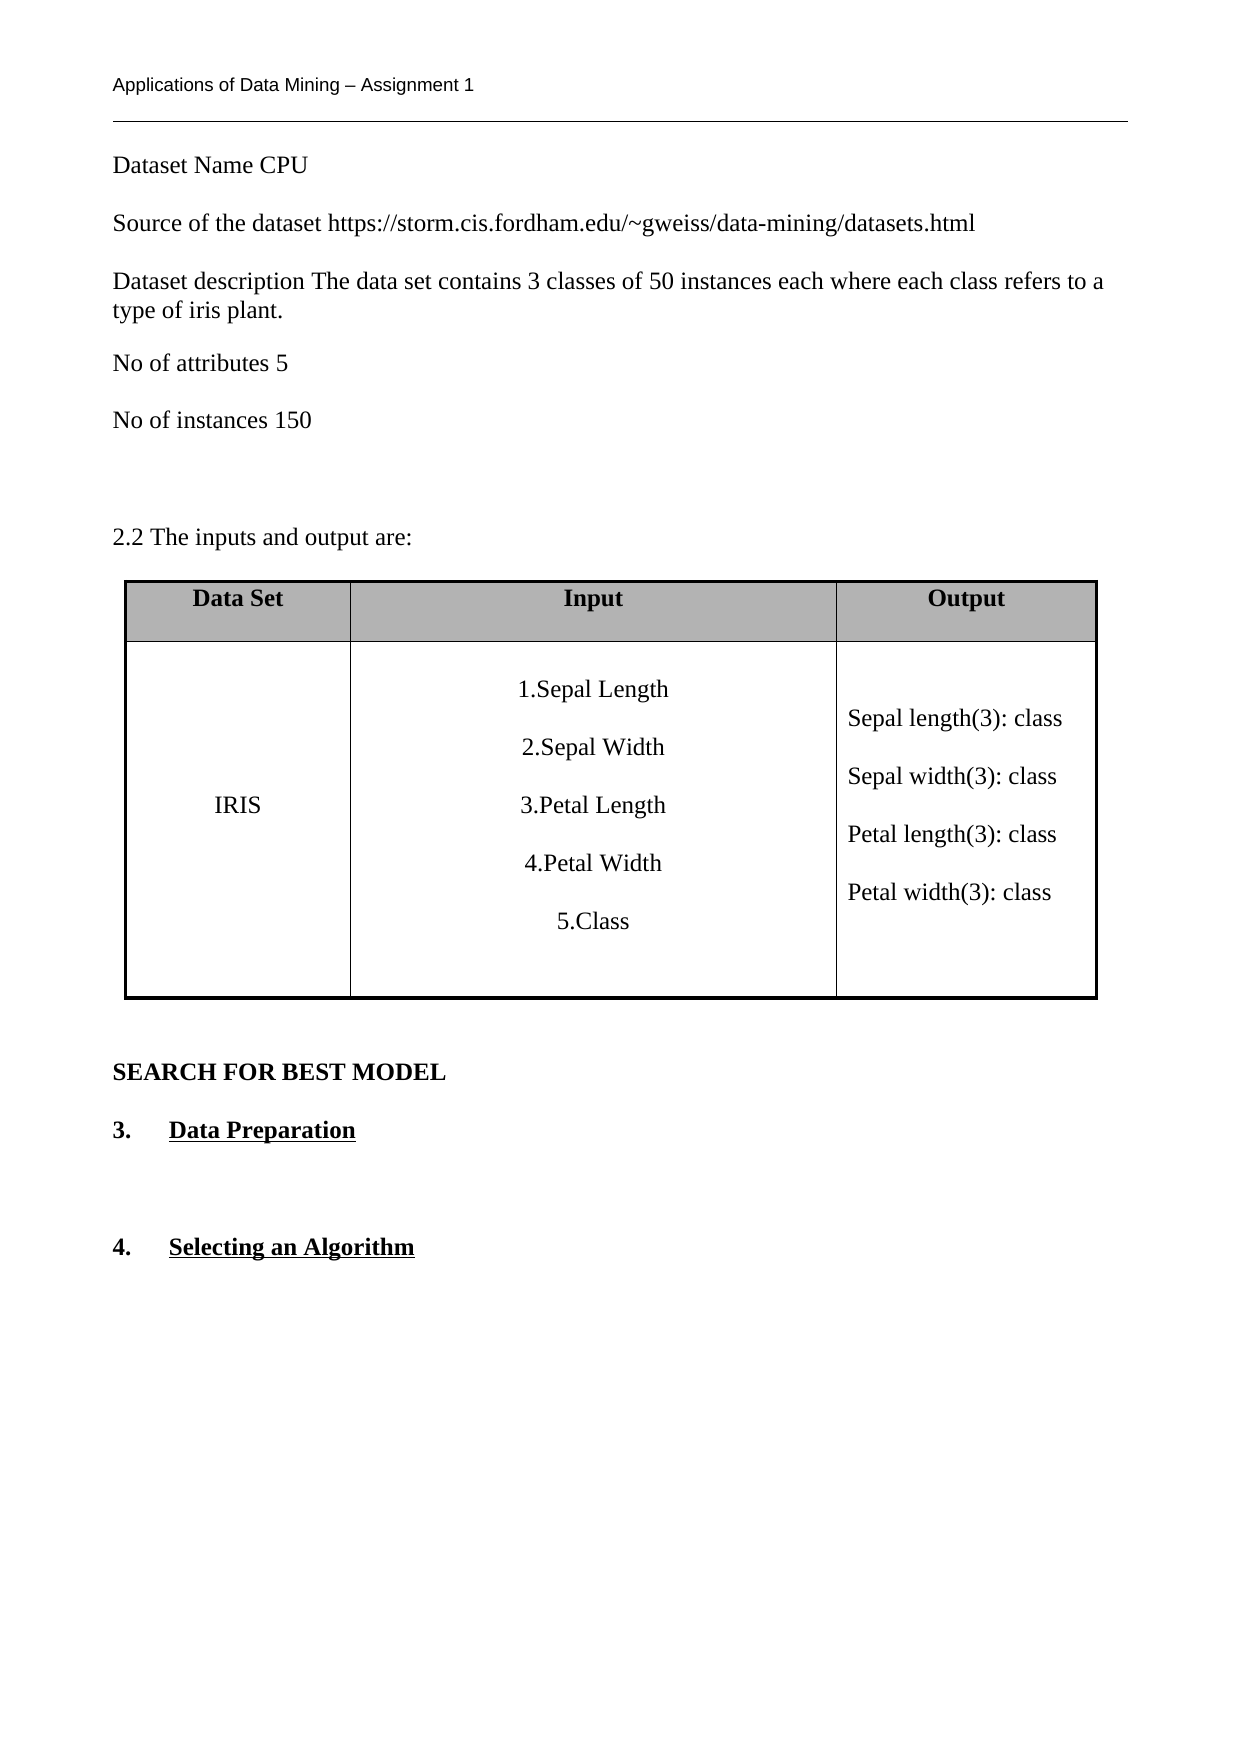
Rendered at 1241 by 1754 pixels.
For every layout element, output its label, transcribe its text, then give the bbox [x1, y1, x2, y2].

table_header Input [351, 583, 836, 641]
text Source of the dataset https://storm.cis.fordham.edu/~gweiss/data-mining/datasets.html [112, 208, 1128, 237]
table_cell IRIS [127, 642, 350, 996]
table_cell Sepal length(3): class Sepal width(3): class Petal length(3): class Petal width(3): class [837, 642, 1095, 996]
text 4. Selecting an Algorithm [112, 1232, 1128, 1260]
text No of attributes 5 [112, 348, 1128, 376]
list The inputs and output are: [112, 522, 1128, 550]
table_cell 1.Sepal Length 2.Sepal Width 3.Petal Length 4.Petal Width 5.Class [351, 642, 836, 996]
text Dataset description The data set contains 3 classes of 50 instances each where each class refers to a type of iris plant. [112, 266, 1128, 323]
text No of instances 150 [112, 406, 1128, 434]
table_header Output [837, 583, 1095, 641]
text Dataset Name CPU [112, 150, 1128, 179]
text 3. Data Preparation [112, 1116, 1128, 1144]
text SEARCH FOR BEST MODEL [112, 1057, 1128, 1086]
table_header Data Set [127, 583, 350, 641]
